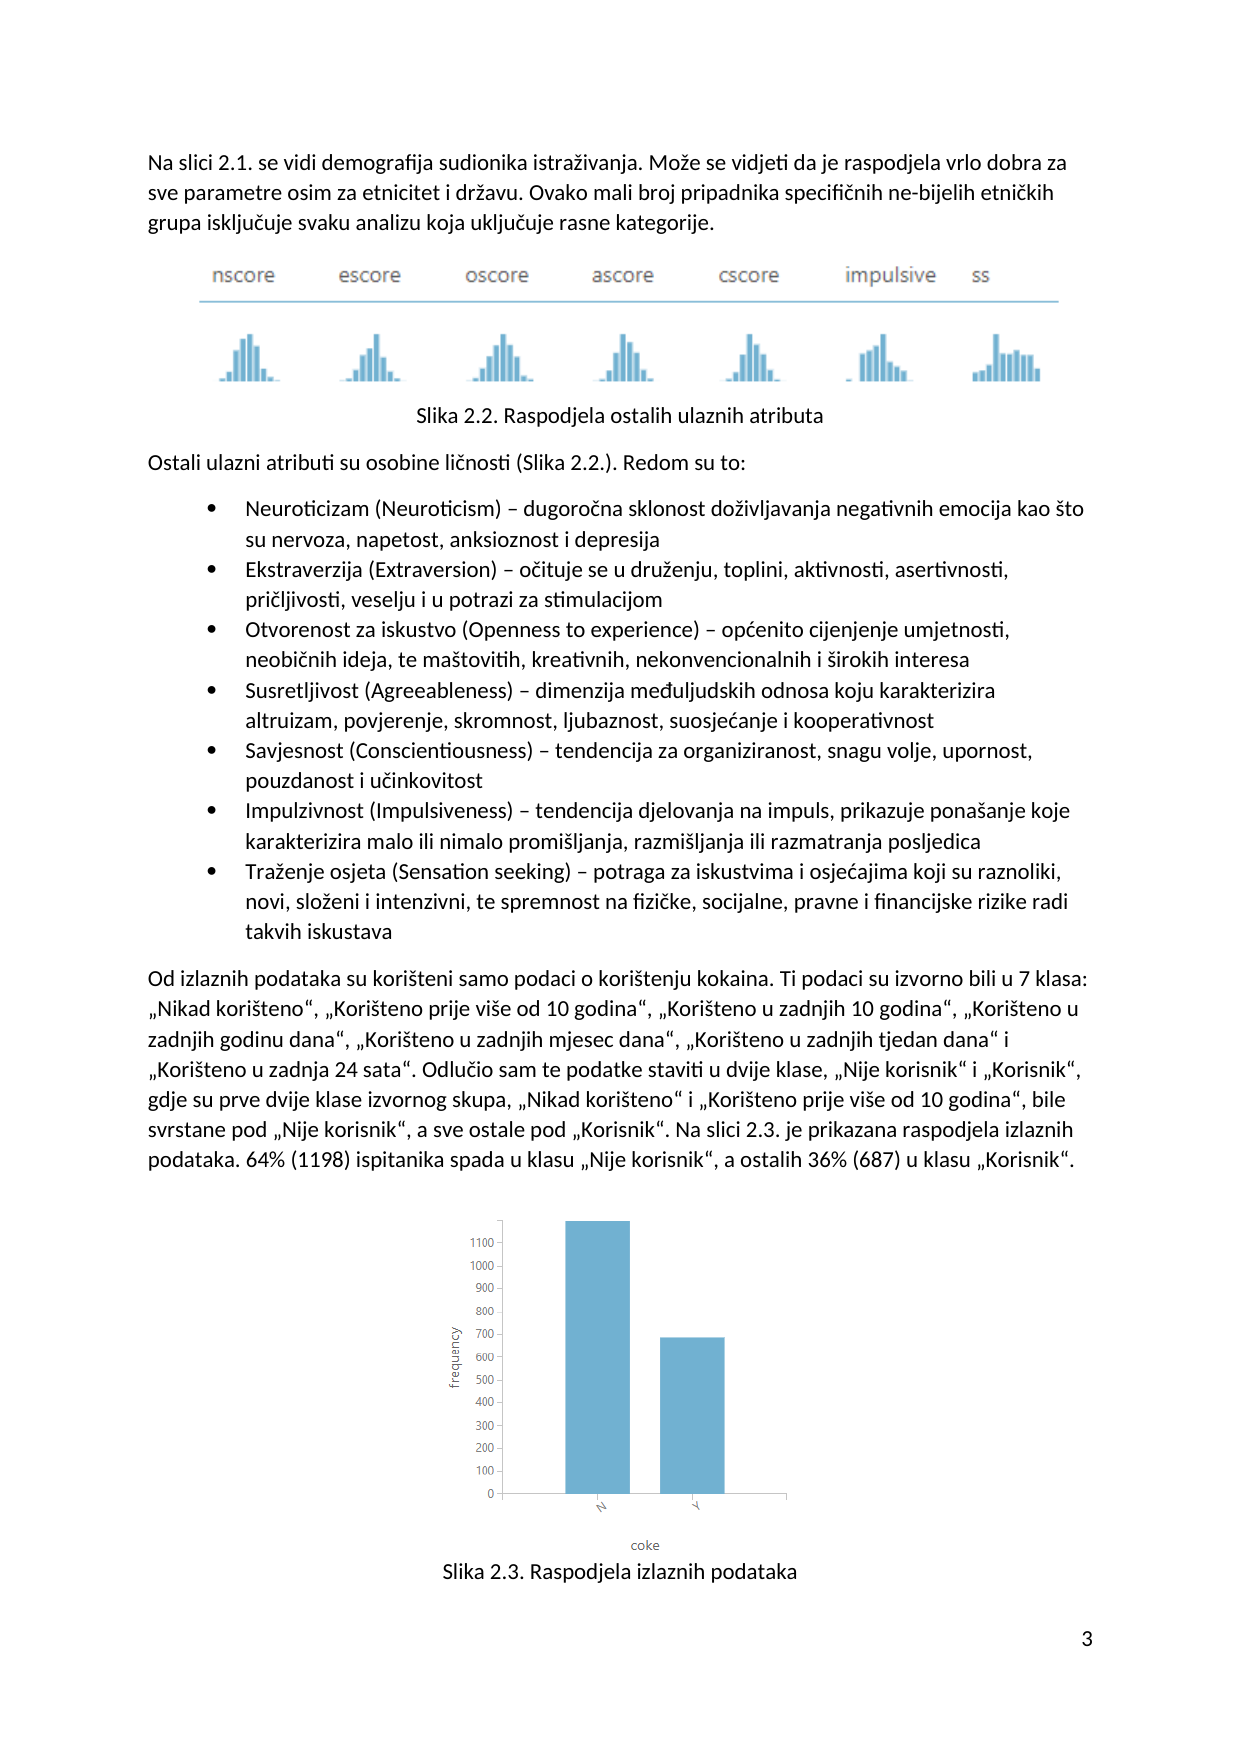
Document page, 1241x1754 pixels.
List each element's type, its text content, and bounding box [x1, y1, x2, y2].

picture [199, 255, 1059, 399]
text Ostali ulazni atributi su osobine ličnosti (Slika 2.2.). Redom su to: [148, 448, 1093, 476]
picture [442, 1192, 799, 1555]
list Savjesnost (Conscientiousness) – tendencija za organiziranost, snagu volje, upornost, pouzdanost i učinkovitost [208, 736, 1093, 794]
list Ekstraverzija (Extraversion) – očituje se u druženju, toplini, aktivnosti, asertivnosti, pričljivosti, veselju i u potrazi za stimulacijom [208, 555, 1093, 613]
list Otvorenost za iskustvo (Openness to experience) – općenito cijenjenje umjetnosti, neobičnih ideja, te maštovitih, kreativnih, nekonvencionalnih i širokih interesa [208, 615, 1093, 674]
list Neuroticizam (Neuroticism) – dugoročna sklonost doživljavanja negativnih emocija kao što su nervoza, napetost, anksioznost i depresija [208, 494, 1093, 553]
list Impulzivnost (Impulsiveness) – tendencija djelovanja na impuls, prikazuje ponašanje koje karakterizira malo ili nimalo promišljanja, razmišljanja ili razmatranja posljedica [208, 797, 1093, 855]
list Susretljivost (Agreeableness) – dimenzija međuljudskih odnosa koju karakterizira altruizam, povjerenje, skromnost, ljubaznost, suosjećanje i kooperativnost [208, 676, 1093, 734]
list Traženje osjeta (Sensation seeking) – potraga za iskustvima i osjećajima koji su raznoliki, novi, složeni i intenzivni, te spremnost na fizičke, socijalne, pravne i financijske rizike radi takvih iskustava [208, 857, 1093, 946]
text Na slici 2.1. se vidi demografija sudionika istraživanja. Može se vidjeti da je raspodjela vrlo dobra za sve parametre osim za etnicitet i državu. Ovako mali broj pripadnika specifičnih ne-bijelih etničkih grupa isključuje svaku analizu koja uključuje rasne kategorije. [148, 148, 1093, 236]
text Od izlaznih podataka su korišteni samo podaci o korištenju kokaina. Ti podaci su izvorno bili u 7 klasa: „Nikad korišteno“, „Korišteno prije više od 10 godina“, „Korišteno u zadnjih 10 godina“, „Korišteno u zadnjih godinu dana“, „Korišteno u zadnjih mjesec dana“, „Korišteno u zadnjih tjedan dana“ i „Korišteno u zadnja 24 sata“. Odlučio sam te podatke staviti u dvije klase, „Nije korisnik“ i „Korisnik“, gdje su prve dvije klase izvornog skupa, „Nikad korišteno“ i „Korišteno prije više od 10 godina“, bile svrstane pod „Nije korisnik“, a sve ostale pod „Korisnik“. Na slici 2.3. je prikazana raspodjela izlaznih podataka. 64% (1198) ispitanika spada u klasu „Nije korisnik“, a ostalih 36% (687) u klasu „Korisnik“. [148, 964, 1093, 1174]
